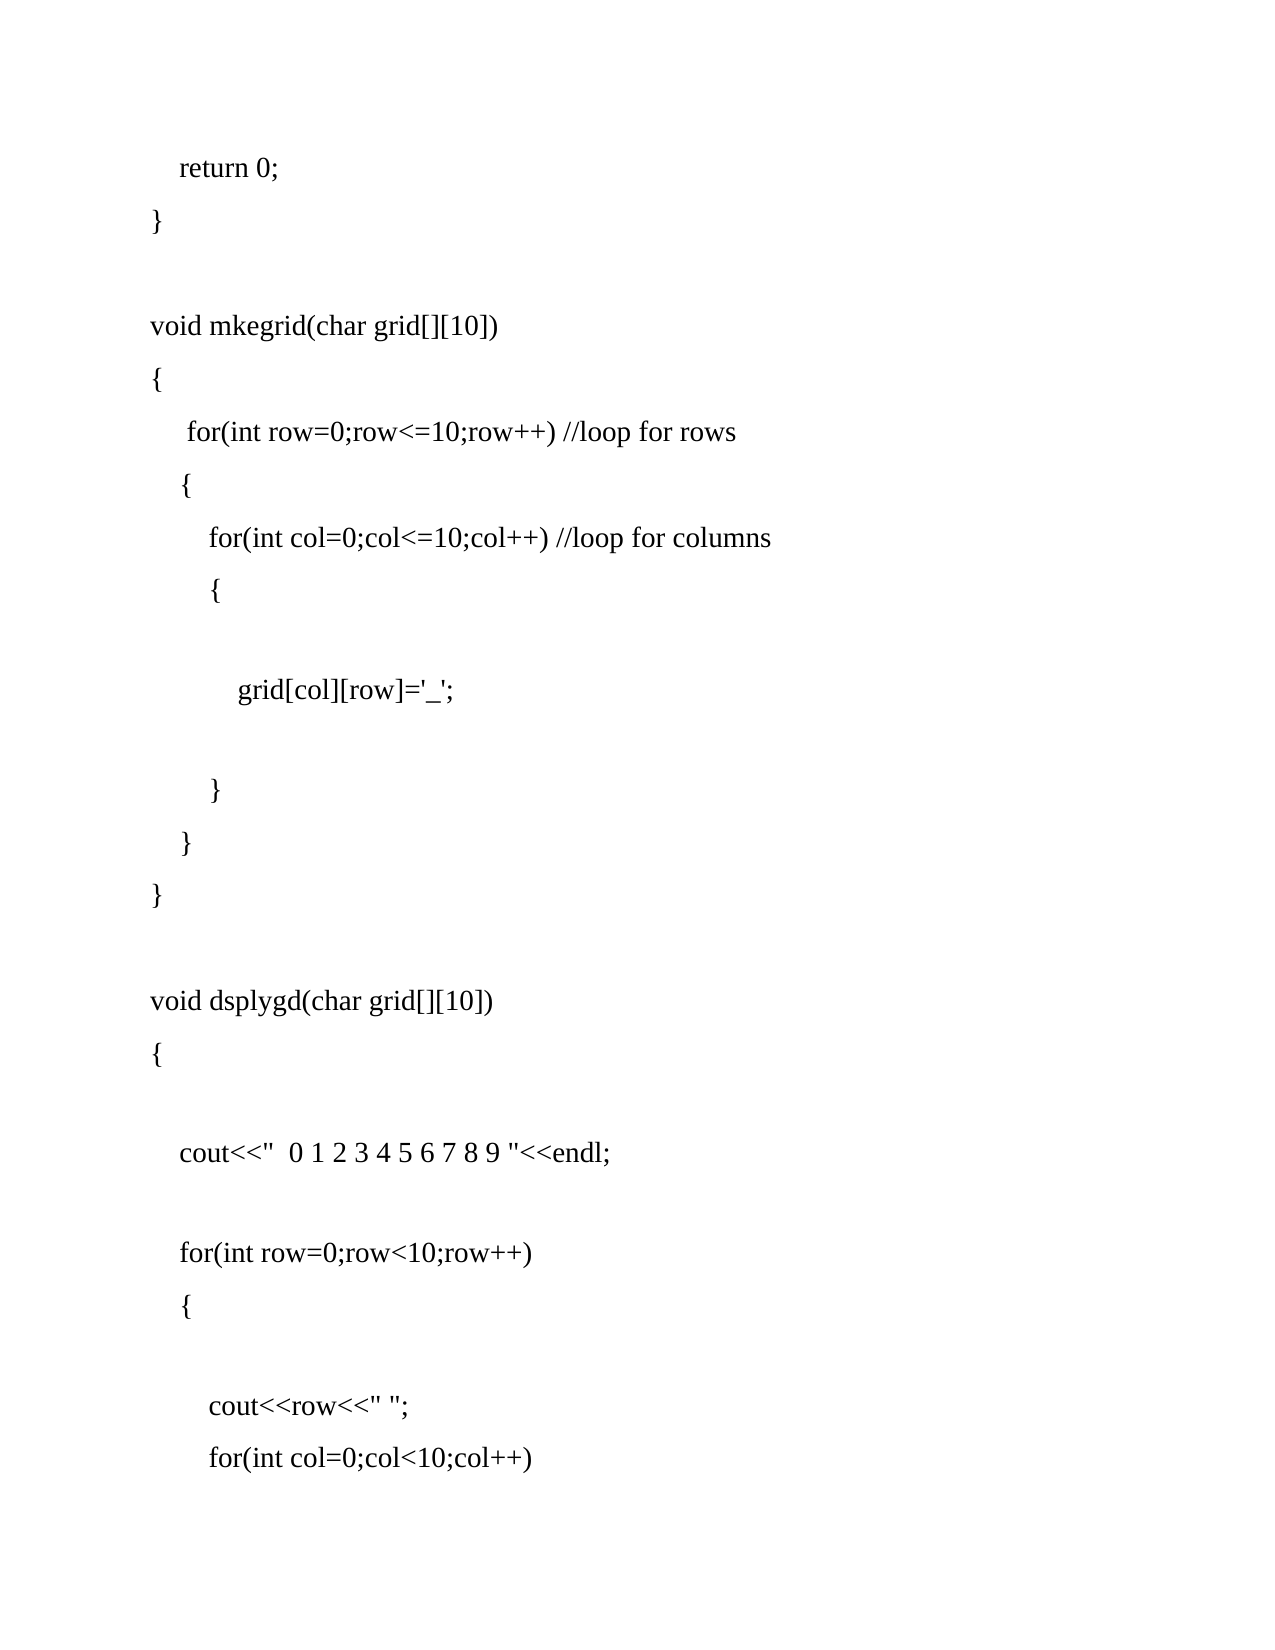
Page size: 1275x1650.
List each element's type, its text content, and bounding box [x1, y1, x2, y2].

text } [150, 825, 1125, 858]
text return 0; [150, 150, 1125, 183]
text { [150, 467, 1125, 500]
text } [150, 772, 1125, 805]
text grid[col][row]='_'; [150, 672, 1125, 706]
text { [150, 572, 1125, 606]
text { [150, 361, 1125, 395]
text cout<<row<<" "; [150, 1388, 1125, 1421]
text void mkegrid(char grid[][10]) [150, 308, 1125, 342]
text { [150, 1288, 1125, 1322]
text for(int row=0;row<=10;row++) //loop for rows [150, 414, 1125, 448]
text for(int col=0;col<=10;col++) //loop for columns [150, 520, 1125, 553]
text void dsplygd(char grid[][10]) [150, 983, 1125, 1017]
text } [150, 203, 1125, 236]
text } [150, 877, 1125, 911]
text { [150, 1036, 1125, 1069]
text for(int row=0;row<10;row++) [150, 1235, 1125, 1269]
text for(int col=0;col<10;col++) [150, 1441, 1125, 1474]
text cout<<" 0 1 2 3 4 5 6 7 8 9 "<<endl; [150, 1136, 1125, 1169]
